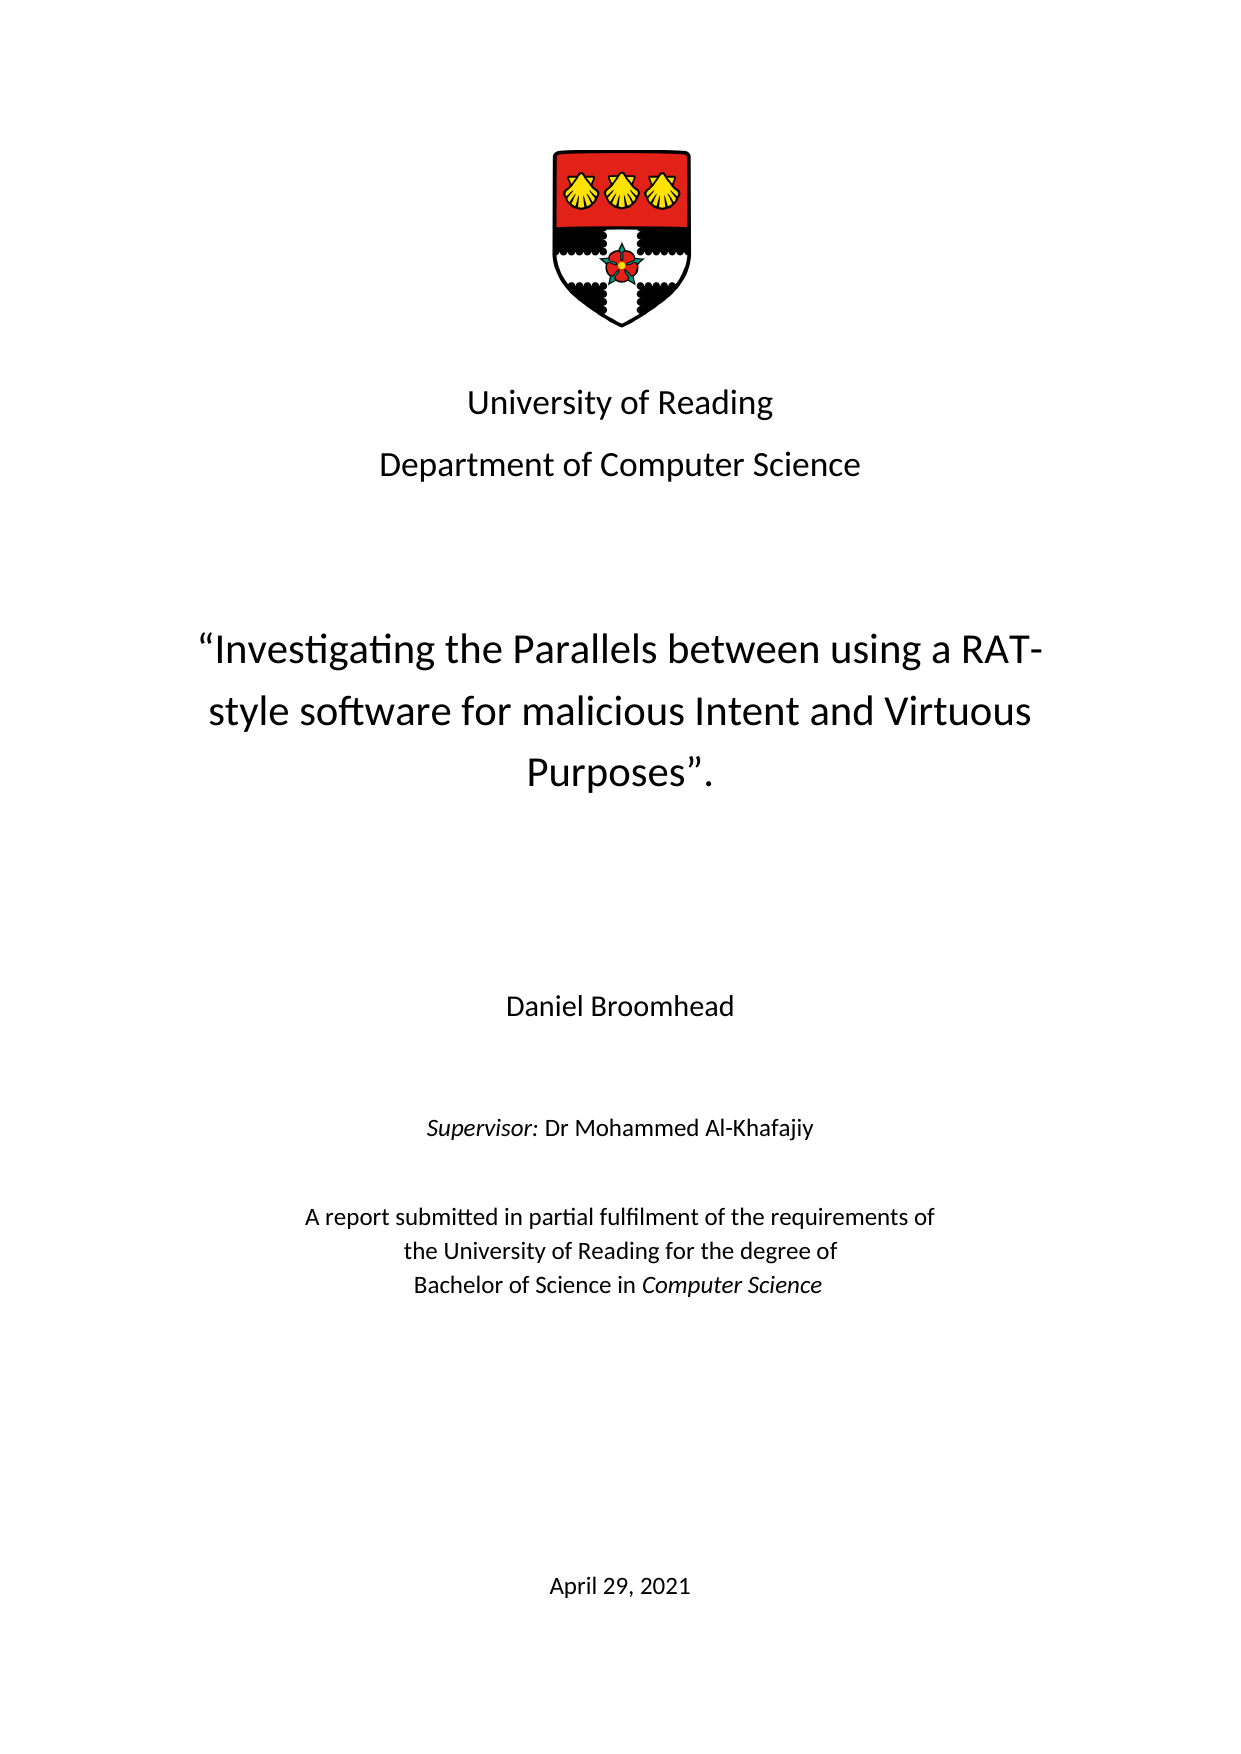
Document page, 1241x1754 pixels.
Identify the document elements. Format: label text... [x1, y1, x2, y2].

text University of Reading [188, 380, 1052, 423]
text “Investigating the Parallels between using a RAT-style software for malicious Intent and Virtuous Purposes”. [188, 622, 1052, 797]
text Bachelor of Science in Computer Science [289, 1269, 949, 1299]
text Supervisor: Dr Mohammed Al-Khafajiy [289, 1112, 951, 1143]
text A report submitted in partial fulfilment of the requirements of the University of Reading for the degree of [289, 1201, 951, 1266]
picture [531, 150, 709, 328]
text April 29, 2021 [289, 1571, 951, 1601]
text Daniel Broomhead [188, 987, 1052, 1024]
text Department of Computer Science [188, 442, 1052, 486]
